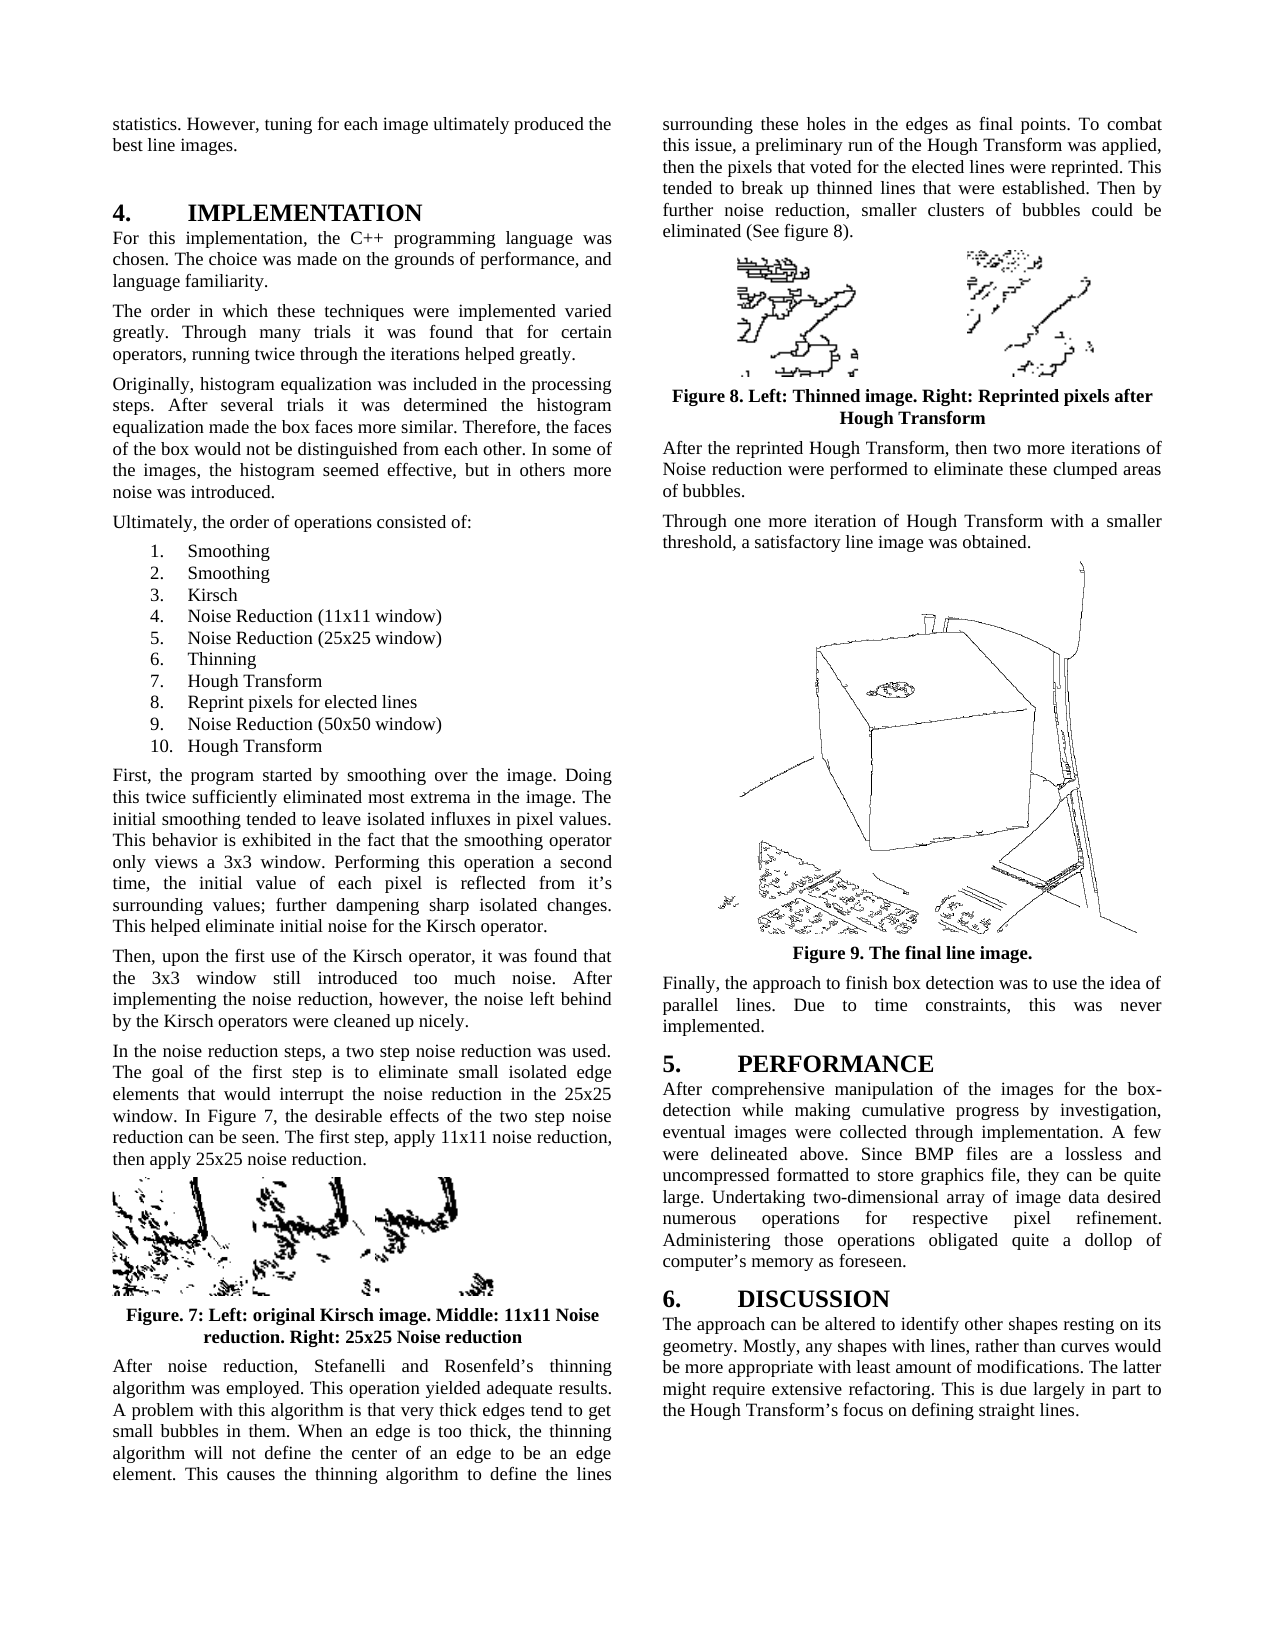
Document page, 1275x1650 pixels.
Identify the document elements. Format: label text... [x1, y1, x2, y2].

list Kirsch [150, 583, 613, 605]
text First, the program started by smoothing over the image. Doing this twice sufficiently eliminated most extrema in the image. The initial smoothing tended to leave isolated influxes in pixel values. This behavior is exhibited in the fact that the smoothing operator only views a 3x3 window. Performing this operation a second time, the initial value of each pixel is reflected from it’s surrounding values; further dampening sharp isolated changes. This helped eliminate initial noise for the Kirsch operator. [112, 764, 613, 937]
picture [662, 561, 1163, 934]
picture [112, 1177, 248, 1296]
picture [252, 1177, 371, 1296]
text Then, upon the first use of the Kirsch operator, it was found that the 3x3 window still introduced too much noise. After implementing the noise reduction, however, the noise left behind by the Kirsch operators were cleaned up nicely. [112, 945, 613, 1031]
text The approach can be altered to identify other shapes resting on its geometry. Mostly, any shapes with lines, rather than curves would be more appropriate with least amount of modifications. The latter might require extensive refactoring. This is due largely in part to the Hough Transform’s focus on defining straight lines. [662, 1313, 1162, 1421]
text The order in which these techniques were implemented varied greatly. Through many trials it was found that for certain operators, running twice through the iterations helped greatly. [112, 300, 613, 364]
text Through one more iteration of Hough Transform with a smaller threshold, a satisfactory line image was obtained. [662, 510, 1162, 553]
picture [967, 250, 1094, 377]
text After noise reduction, Stefanelli and Rosenfeld’s thinning algorithm was employed. This operation yielded adequate results. A problem with this algorithm is that very thick edges tend to get small bubbles in them. When an edge is too thick, the thinning algorithm will not define the center of an edge to be an edge element. This causes the thinning algorithm to define the lines surrounding these holes in the edges as final points. To combat this issue, a preliminary run of the Hough Transform was applied, then the pixels that voted for the elected lines were reprinted. This tended to break up thinned lines that were established. Then by further noise reduction, smaller clusters of bubbles could be eliminated (See figure 8). [112, 1355, 613, 1485]
list Smoothing [150, 562, 613, 583]
subtitle PERFORMANCE [662, 1049, 1162, 1078]
list Thinning [150, 648, 613, 670]
list Hough Transform [150, 670, 613, 691]
text Figure 8. Left: Thinned image. Right: Reprinted pixels after Hough Transform [662, 385, 1162, 428]
text Figure 9. The final line image. [662, 942, 1162, 963]
list Noise Reduction (25x25 window) [150, 627, 613, 648]
list Hough Transform [150, 734, 613, 756]
text After the reprinted Hough Transform, then two more iterations of Noise reduction were performed to eliminate these clumped areas of bubbles. [662, 437, 1162, 501]
subtitle DISCUSSION [662, 1284, 1162, 1313]
list Noise Reduction (11x11 window) [150, 605, 613, 627]
text Originally, histogram equalization was included in the processing steps. After several trials it was determined the histogram equalization made the box faces more similar. Therefore, the faces of the box would not be distinguished from each other. In some of the images, the histogram seemed effective, but in others more noise was introduced. [112, 373, 613, 502]
picture [375, 1177, 494, 1296]
text Figure. 7: Left: original Kirsch image. Middle: 11x11 Noise reduction. Right: 25x25 Noise reduction [112, 1304, 613, 1347]
list Noise Reduction (50x50 window) [150, 713, 613, 734]
subtitle IMPLEMENTATION [112, 198, 613, 227]
text For this implementation, the C++ programming language was chosen. The choice was made on the grounds of performance, and language familiarity. [112, 227, 613, 291]
text After noise reduction, Stefanelli and Rosenfeld’s thinning algorithm was employed. This operation yielded adequate results. A problem with this algorithm is that very thick edges tend to get small bubbles in them. When an edge is too thick, the thinning algorithm will not define the center of an edge to be an edge element. This causes the thinning algorithm to define the lines surrounding these holes in the edges as final points. To combat this issue, a preliminary run of the Hough Transform was applied, then the pixels that voted for the elected lines were reprinted. This tended to break up thinned lines that were established. Then by further noise reduction, smaller clusters of bubbles could be eliminated (See figure 8). [662, 112, 1162, 242]
text Ultimately, the order of operations consisted of: [112, 511, 613, 532]
text After comprehensive manipulation of the images for the box-detection while making cumulative progress by investigation, eventual images were collected through implementation. A few were delineated above. Since BMP files are a lossless and uncompressed formatted to store graphics file, they can be quite large. Undertaking two-dimensional array of image data desired numerous operations for respective pixel refinement. Administering those operations obligated quite a dollop of computer’s memory as foreseen. [662, 1078, 1162, 1272]
list Smoothing [150, 540, 613, 562]
picture [737, 256, 859, 377]
text Finally, the approach to finish box detection was to use the idea of parallel lines. Due to time constraints, this was never implemented. [662, 972, 1162, 1037]
text In the noise reduction steps, a two step noise reduction was used. The goal of the first step is to eliminate small isolated edge elements that would interrupt the noise reduction in the 25x25 window. In Figure 7, the desirable effects of the two step noise reduction can be seen. The first step, apply 11x11 noise reduction, then apply 25x25 noise reduction. [112, 1040, 613, 1169]
list Reprint pixels for elected lines [150, 691, 613, 713]
